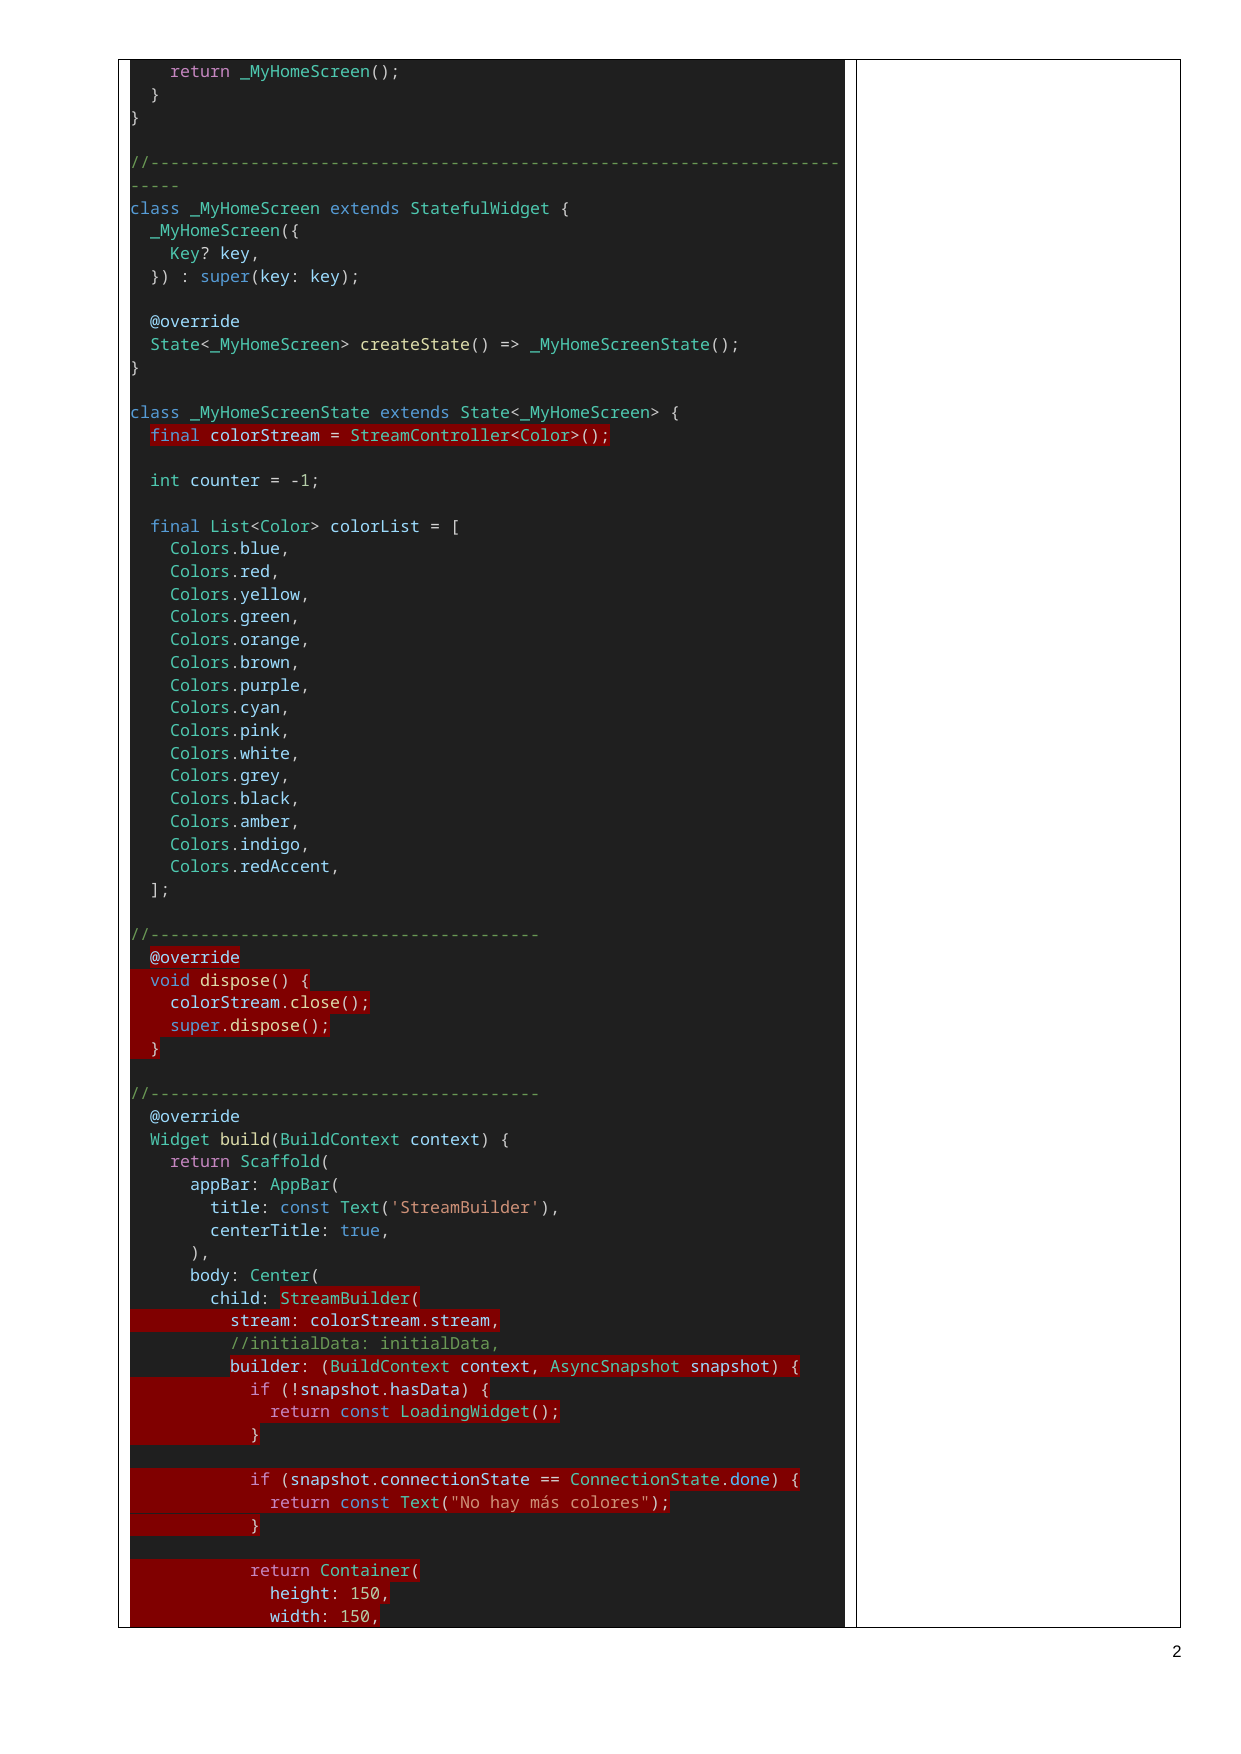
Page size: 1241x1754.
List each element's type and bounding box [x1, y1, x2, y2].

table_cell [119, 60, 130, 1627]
table_cell [857, 60, 1180, 1627]
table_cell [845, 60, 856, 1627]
